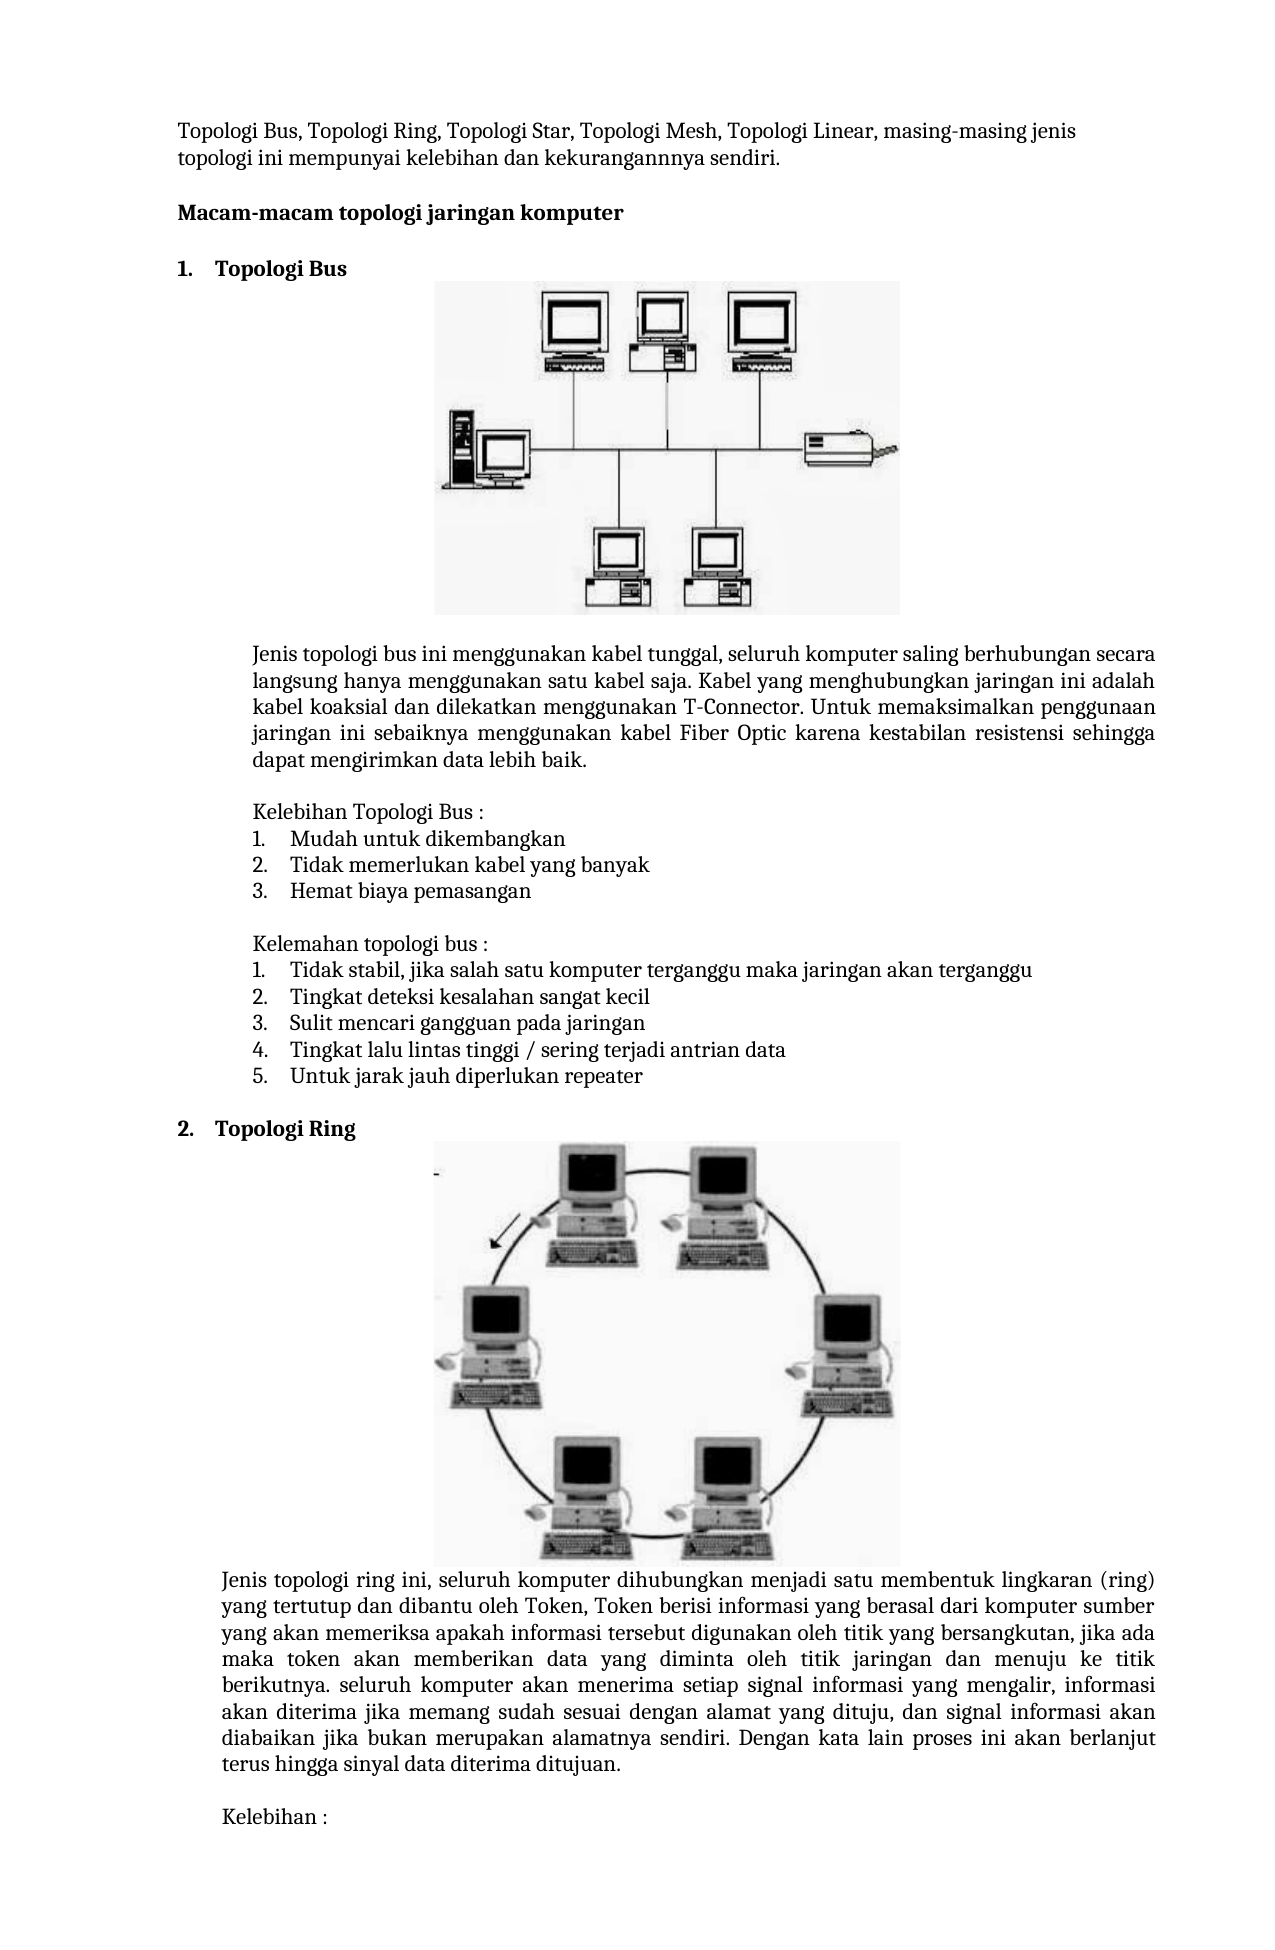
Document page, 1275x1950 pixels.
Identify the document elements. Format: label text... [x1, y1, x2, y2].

list Topologi Ring [177, 1115, 1157, 1142]
text Macam-macam topologi jaringan komputer [177, 200, 1157, 226]
list Tidak stabil, jika salah satu komputer terganggu maka jaringan akan terganggu [252, 957, 1157, 984]
picture [434, 281, 900, 615]
list Sulit mencari gangguan pada jaringan [252, 1010, 1157, 1036]
text Jenis topologi bus ini menggunakan kabel tunggal, seluruh komputer saling berhubungan secara langsung hanya menggunakan satu kabel saja. Kabel yang menghubungkan jaringan ini adalah kabel koaksial dan dilekatkan menggunakan T-Connector. Untuk memaksimalkan penggunaan jaringan ini sebaiknya menggunakan kabel Fiber Optic karena kestabilan resistensi sehingga dapat mengirimkan data lebih baik. [252, 615, 1157, 773]
list Kelemahan topologi bus : [252, 931, 1157, 957]
text Jenis topologi ring ini, seluruh komputer dihubungkan menjadi satu membentuk lingkaran (ring) yang tertutup dan dibantu oleh Token, Token berisi informasi yang berasal dari komputer sumber yang akan memeriksa apakah informasi tersebut digunakan oleh titik yang bersangkutan, jika ada maka token akan memberikan data yang diminta oleh titik jaringan dan menuju ke titik berikutnya. seluruh komputer akan menerima setiap signal informasi yang mengalir, informasi akan diterima jika memang sudah sesuai dengan alamat yang dituju, dan signal informasi akan diabaikan jika bukan merupakan alamatnya sendiri. Dengan kata lain proses ini akan berlanjut terus hingga sinyal data diterima ditujuan. [222, 1567, 1157, 1778]
list Tingkat lalu lintas tinggi / sering terjadi antrian data [252, 1036, 1157, 1063]
list Mudah untuk dikembangkan [252, 826, 1157, 852]
picture [433, 1141, 901, 1567]
list Tingkat deteksi kesalahan sangat kecil [252, 984, 1157, 1010]
list Untuk jarak jauh diperlukan repeater [252, 1063, 1157, 1089]
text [177, 118, 1157, 171]
text Kelebihan : [222, 1778, 1157, 1830]
text Kelebihan Topologi Bus : [252, 773, 1157, 826]
list Tidak memerlukan kabel yang banyak [252, 852, 1157, 878]
list Hemat biaya pemasangan [252, 878, 1157, 904]
list Topologi Bus [177, 256, 1157, 282]
